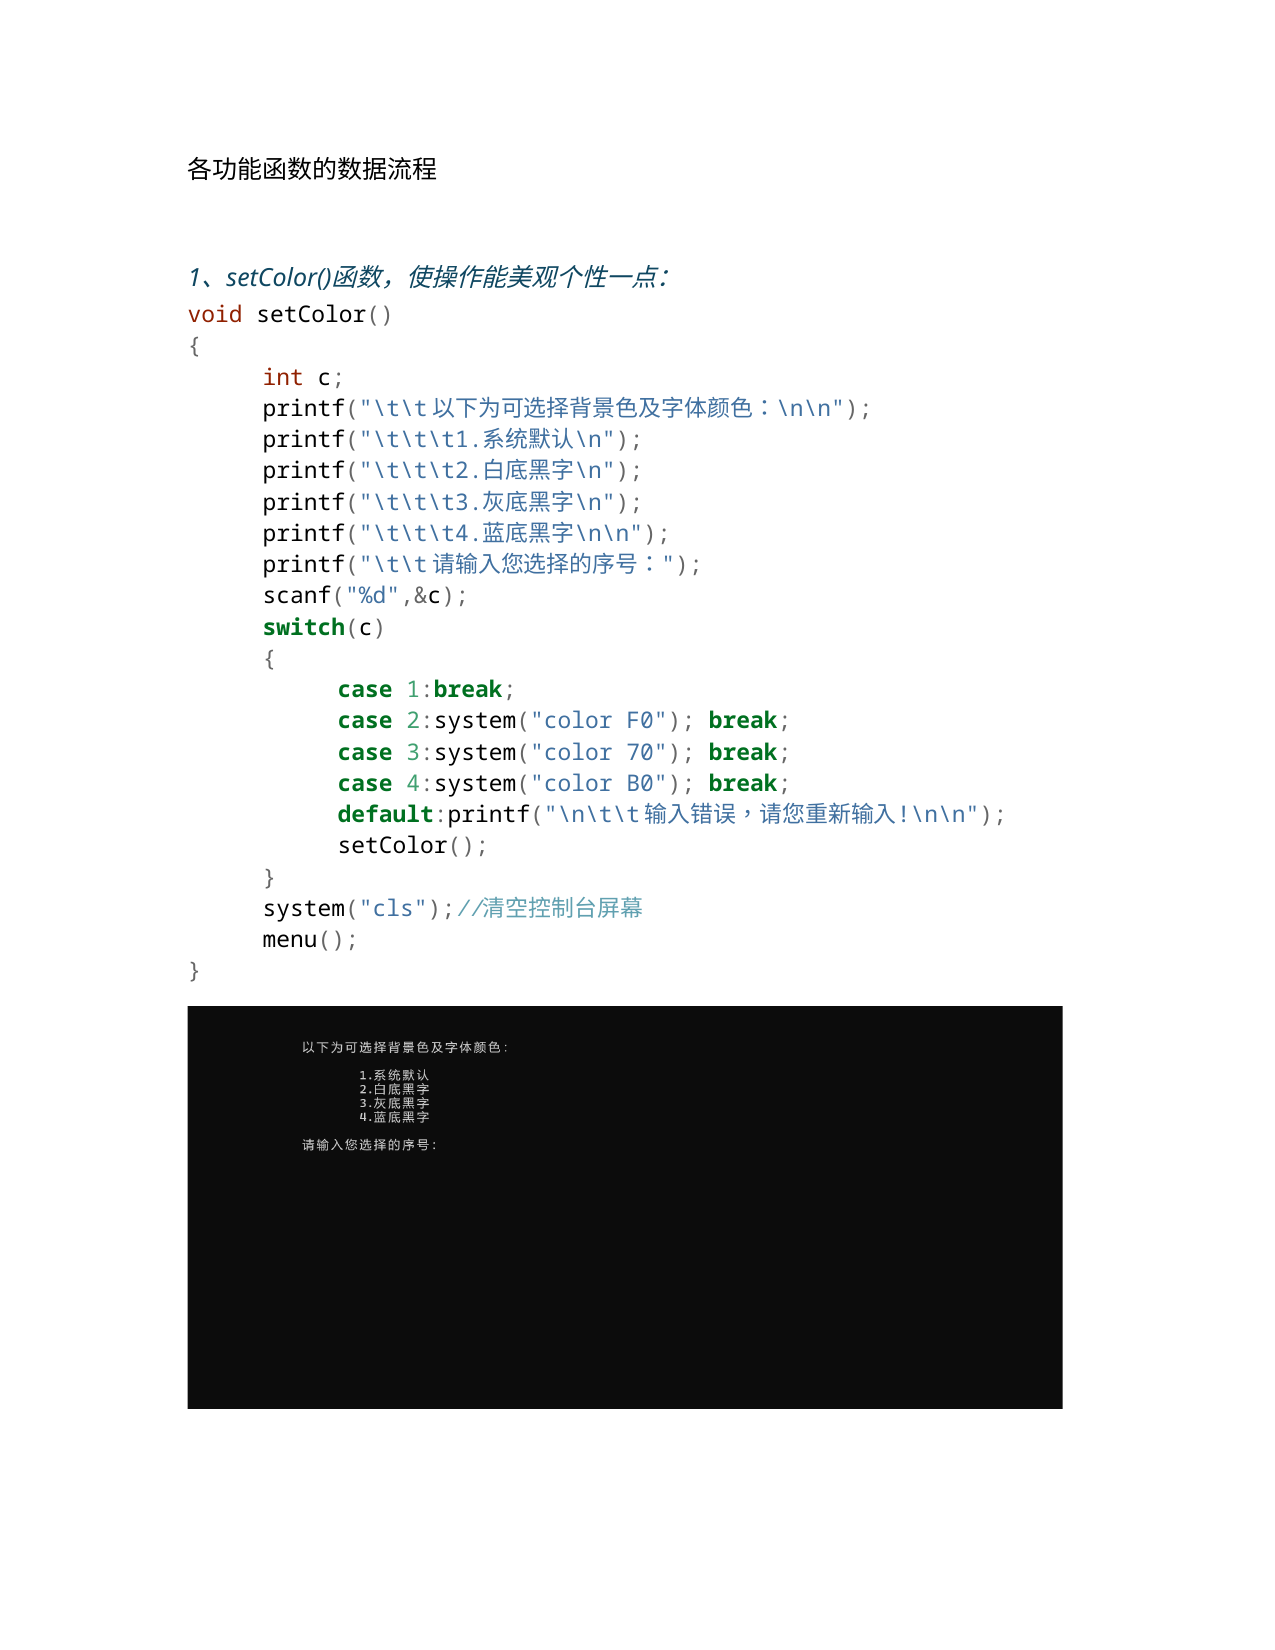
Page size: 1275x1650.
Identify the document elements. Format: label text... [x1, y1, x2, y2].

text 各功能函数的数据流程 [187, 150, 1087, 186]
subtitle 1、setColor()函数，使操作能美观个性一点： [187, 258, 1087, 294]
text void setColor() { int c; printf("\t\t以下为可选择背景色及字体颜色：\n\n"); printf("\t\t\t1.系统默认\n"); printf("\t\t\t2.白底黑字\n"); printf("\t\t\t3.灰底黑字\n"); printf("\t\t\t4.蓝底黑字\n\n"); printf("\t\t请输入您选择的序号："); scanf("%d",&c); switch(c) { case 1:break; case 2:system("color F0"); break; case 3:system("color 70"); break; case 4:system("color B0"); break; default:printf("\n\t\t输入错误，请您重新输入!\n\n"); setColor(); } system("cls");//清空控制台屏幕 menu(); } [187, 298, 1087, 986]
picture [187, 1006, 1063, 1409]
